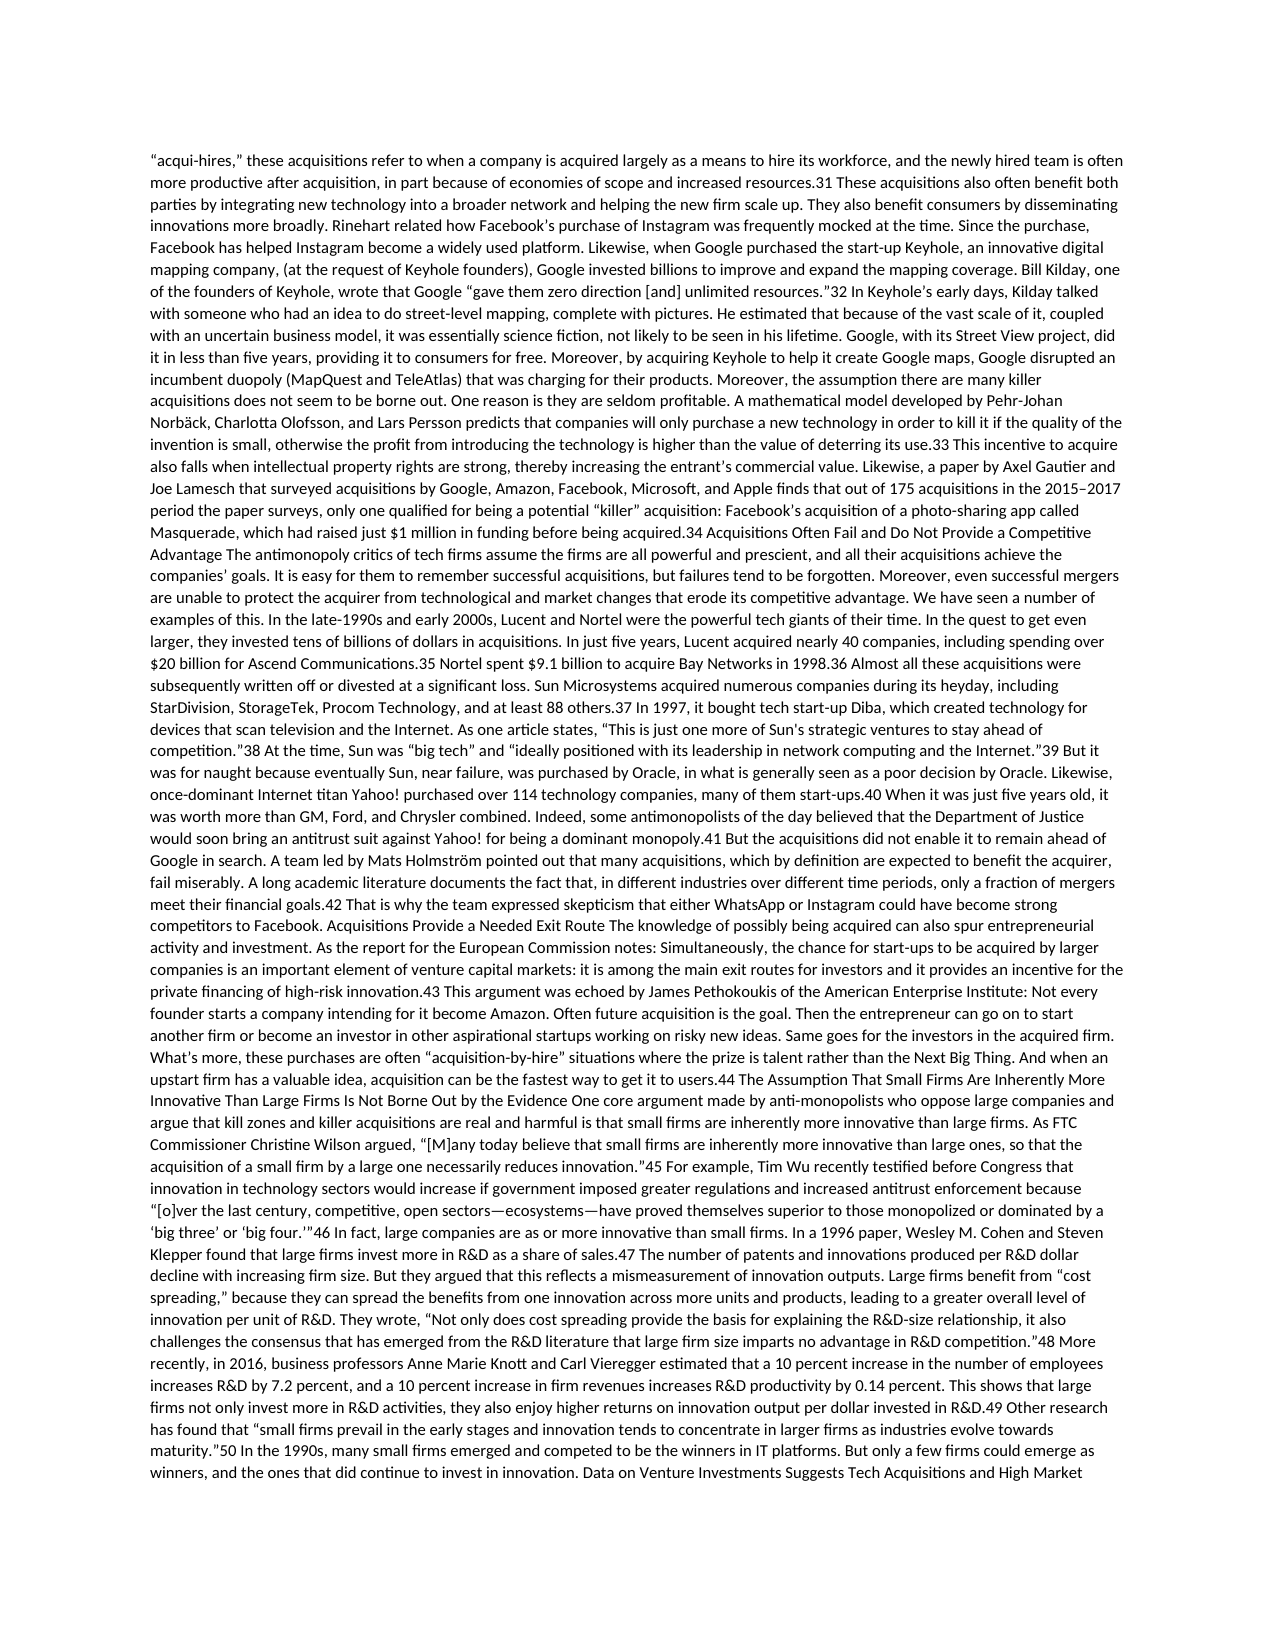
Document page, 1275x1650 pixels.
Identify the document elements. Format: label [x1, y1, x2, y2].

text [150, 150, 1125, 1483]
